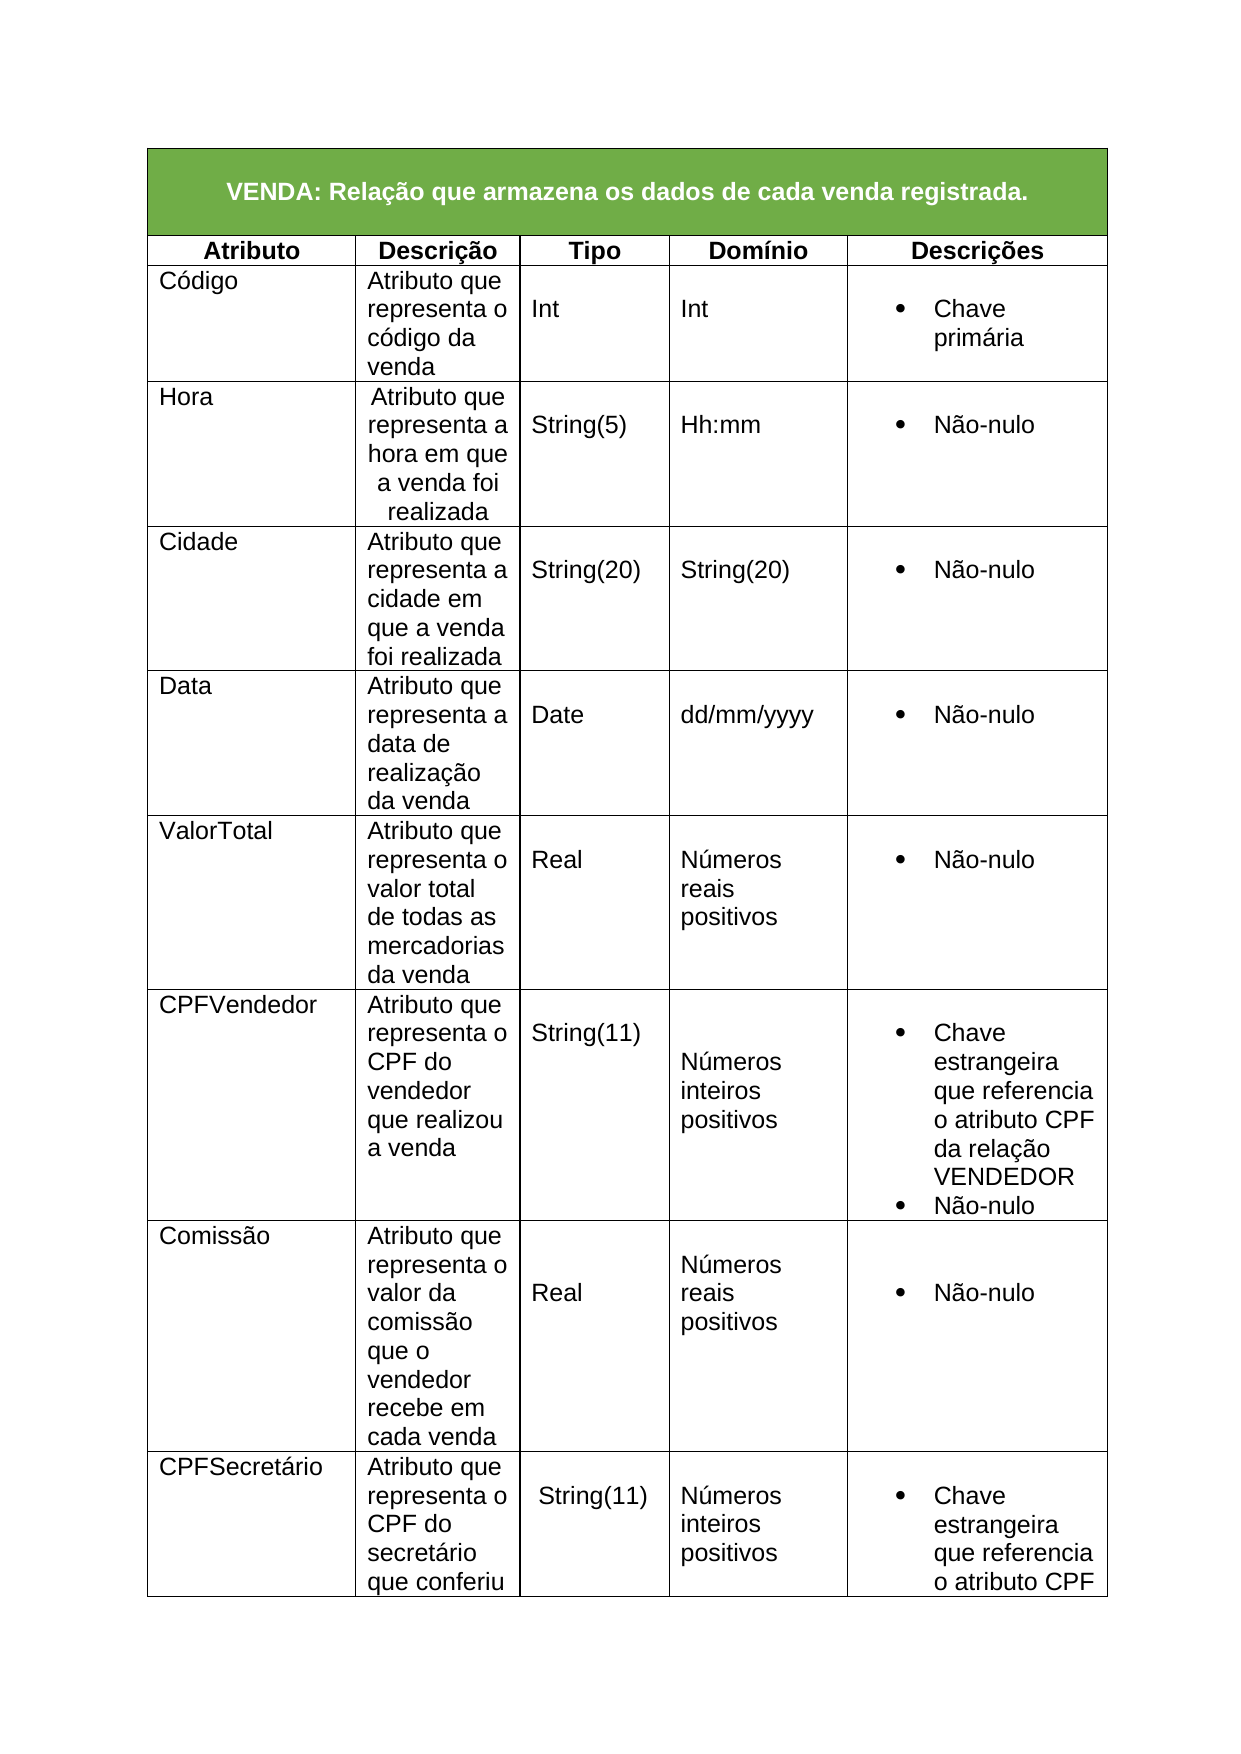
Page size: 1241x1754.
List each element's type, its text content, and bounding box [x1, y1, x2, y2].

table_cell String(5) [521, 382, 669, 526]
table_header VENDA: Relação que armazena os dados de cada venda registrada. [148, 149, 1107, 235]
table_cell Atributo que representa a cidade em que a venda foi realizada [356, 527, 519, 670]
table_cell Atributo que representa o CPF do secretário que conferiu a venda [356, 1452, 519, 1596]
table_cell Números inteiros positivos [670, 1452, 847, 1596]
table_cell CPFSecretário [148, 1452, 355, 1596]
table_cell String(20) [521, 527, 669, 670]
table_cell Atributo que representa a hora em que a venda foi realizada [356, 382, 519, 526]
table_cell String(20) [670, 527, 847, 670]
table_cell Int [521, 266, 669, 381]
table_cell Tipo [521, 236, 669, 265]
table_cell Código [148, 266, 355, 381]
table_cell Date [521, 671, 669, 815]
table_cell Cidade [148, 527, 355, 670]
table_cell Real [521, 816, 669, 989]
table_cell Descrição [356, 236, 519, 265]
table_cell Chave primária [848, 266, 1107, 381]
table_cell Números inteiros positivos [670, 990, 847, 1220]
table_cell Hh:mm [670, 382, 847, 526]
table_cell Chave estrangeira que referencia o atributo CPF da relação SECRETÁRIO Não-nulo [848, 1452, 1107, 1596]
table_cell String(11) [521, 990, 669, 1220]
table_cell Int [670, 266, 847, 381]
table_cell Domínio [670, 236, 847, 265]
table_cell Atributo que representa a data de realização da venda [356, 671, 519, 815]
table_cell Não-nulo [848, 671, 1107, 815]
table_cell Chave estrangeira que referencia o atributo CPF da relação VENDEDOR Não-nulo [848, 990, 1107, 1220]
table_cell CPFVendedor [148, 990, 355, 1220]
table_cell Atributo que representa o código da venda [356, 266, 519, 381]
table_cell Atributo [148, 236, 355, 265]
table_cell dd/mm/yyyy [670, 671, 847, 815]
table_cell Atributo que representa o valor da comissão que o vendedor recebe em cada venda [356, 1221, 519, 1451]
table_cell Não-nulo [848, 527, 1107, 670]
table_cell Não-nulo [848, 816, 1107, 989]
table_cell Descrições [848, 236, 1107, 265]
table_cell Data [148, 671, 355, 815]
table_cell ValorTotal [148, 816, 355, 989]
table_cell Atributo que representa o CPF do vendedor que realizou a venda [356, 990, 519, 1220]
table_cell Comissão [148, 1221, 355, 1451]
table_cell Hora [148, 382, 355, 526]
table_cell Números reais positivos [670, 816, 847, 989]
table_cell String(11) [521, 1452, 669, 1596]
table_cell Real [521, 1221, 669, 1451]
table_cell Não-nulo [848, 382, 1107, 526]
table_cell Números reais positivos [670, 1221, 847, 1451]
table_cell Não-nulo [848, 1221, 1107, 1451]
table_cell Atributo que representa o valor total de todas as mercadorias da venda [356, 816, 519, 989]
